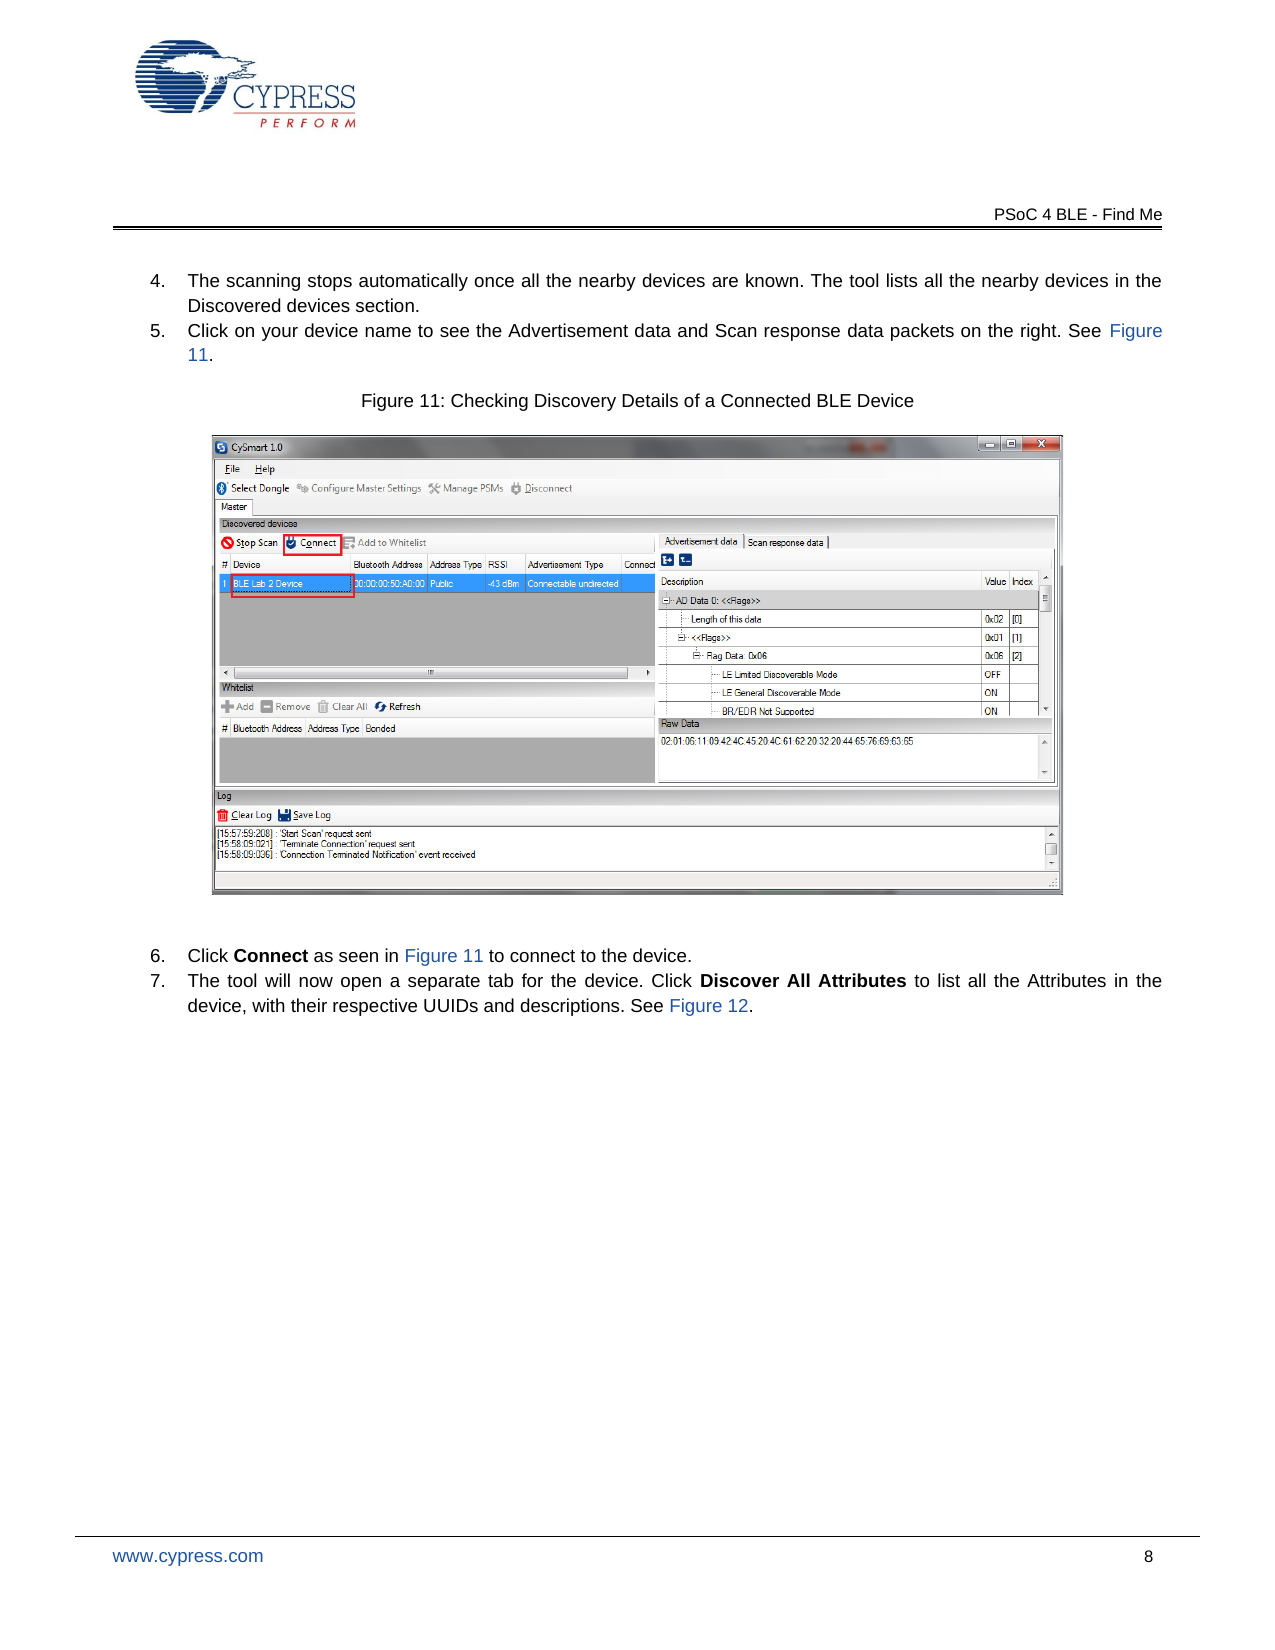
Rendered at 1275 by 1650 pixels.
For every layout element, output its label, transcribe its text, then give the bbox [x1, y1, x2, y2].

list The scanning stops automatically once all the nearby devices are known. The tool lists all the nearby devices in the Discovered devices section. [150, 270, 1162, 316]
picture [112, 32, 380, 143]
picture [211, 435, 1064, 895]
